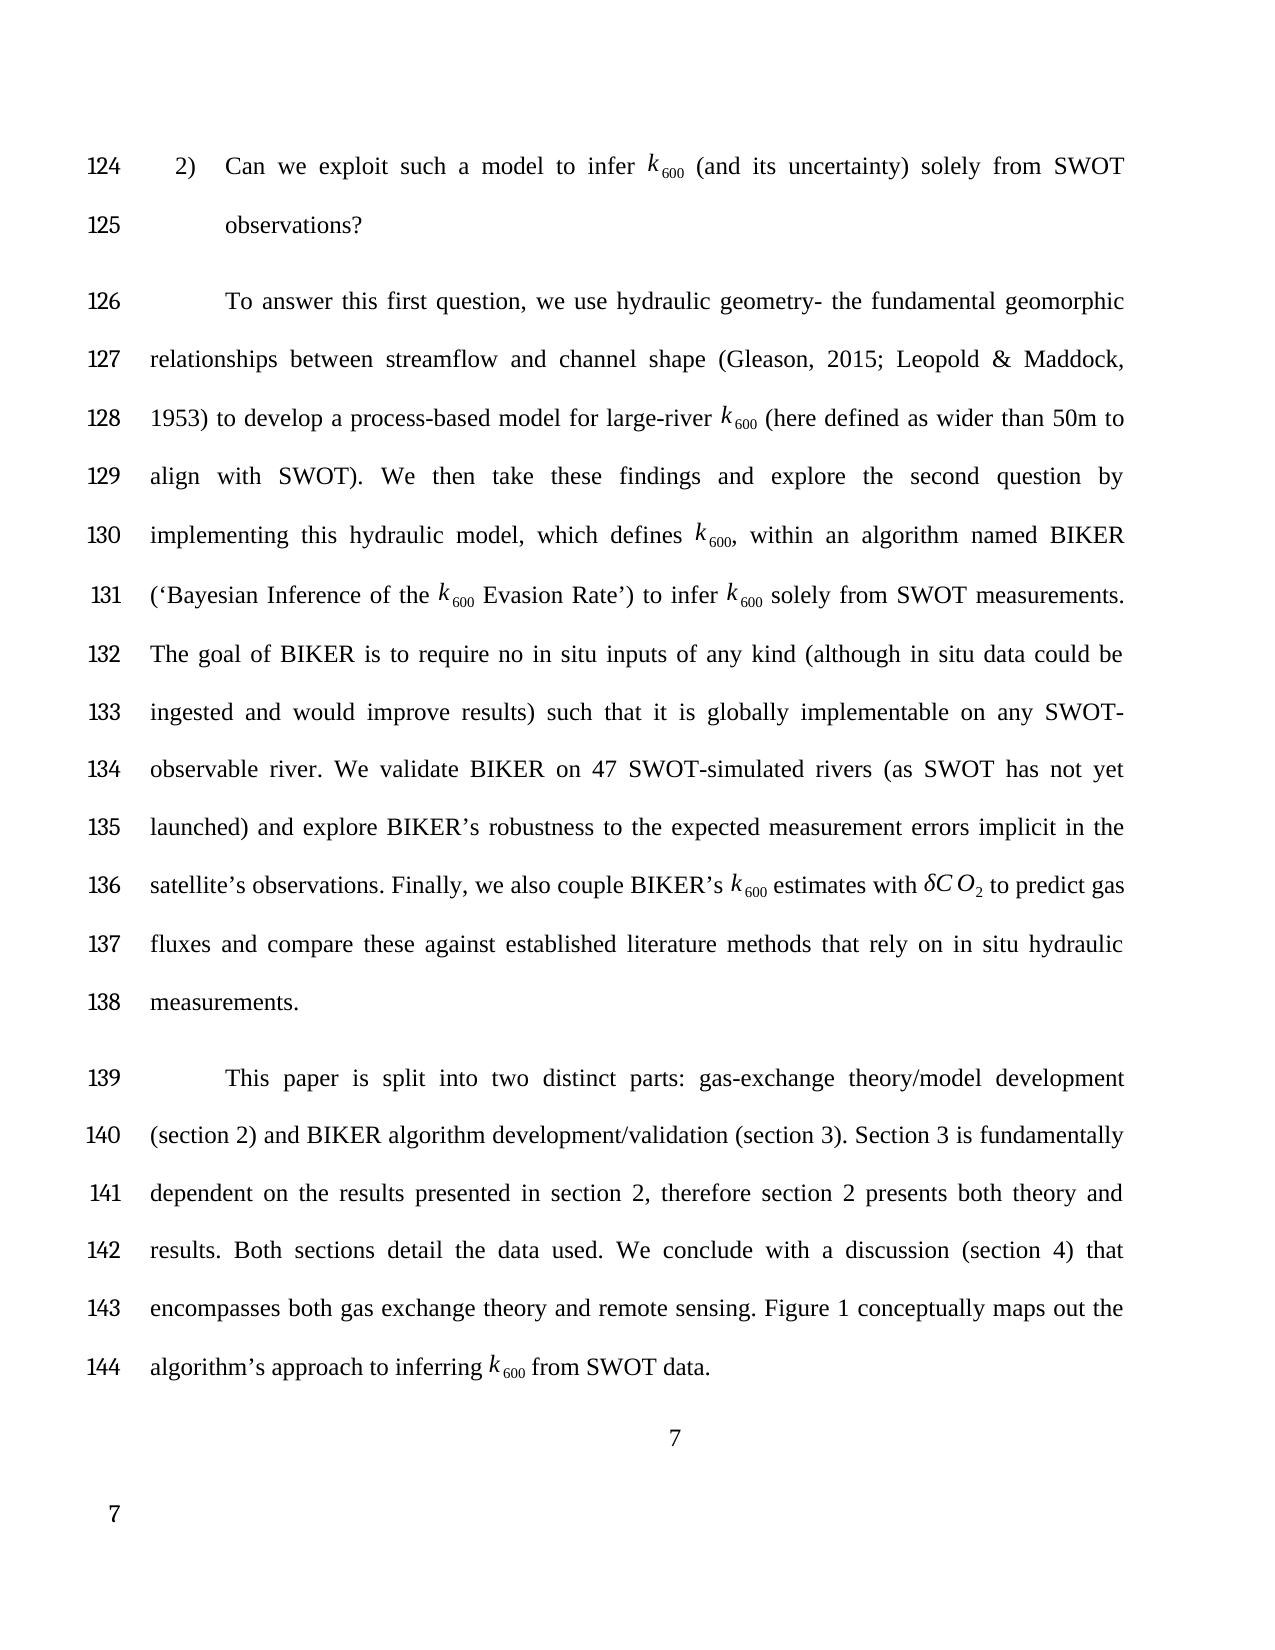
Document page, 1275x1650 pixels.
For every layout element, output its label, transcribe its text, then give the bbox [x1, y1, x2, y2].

text This paper is split into two distinct parts: gas-exchange theory/model development (section 2) and BIKER algorithm development/validation (section 3). Section 3 is fundamentally dependent on the results presented in section 2, therefore section 2 presents both theory and results. Both sections detail the data used. We conclude with a discussion (section 4) that encompasses both gas exchange theory and remote sensing. Figure 1 conceptually maps out the algorithm’s approach to inferring from SWOT data. [150, 1063, 1125, 1382]
text To answer this first question, we use hydraulic geometry- the fundamental geomorphic relationships between streamflow and channel shape (Gleason, 2015; Leopold & Maddock, 1953) to develop a process-based model for large-river (here defined as wider than 50m to align with SWOT). We then take these findings and explore the second question by implementing this hydraulic model, which defines , within an algorithm named BIKER (‘Bayesian Inference of the Evasion Rate’) to infer solely from SWOT measurements. The goal of BIKER is to require no in situ inputs of any kind (although in situ data could be ingested and would improve results) such that it is globally implementable on any SWOT-observable river. We validate BIKER on 47 SWOT-simulated rivers (as SWOT has not yet launched) and explore BIKER’s robustness to the expected measurement errors implicit in the satellite’s observations. Finally, we also couple BIKER’s estimates with to predict gas fluxes and compare these against established literature methods that rely on in situ hydraulic measurements. [150, 286, 1125, 1016]
list Can we exploit such a model to infer (and its uncertainty) solely from SWOT observations? [175, 150, 1125, 239]
